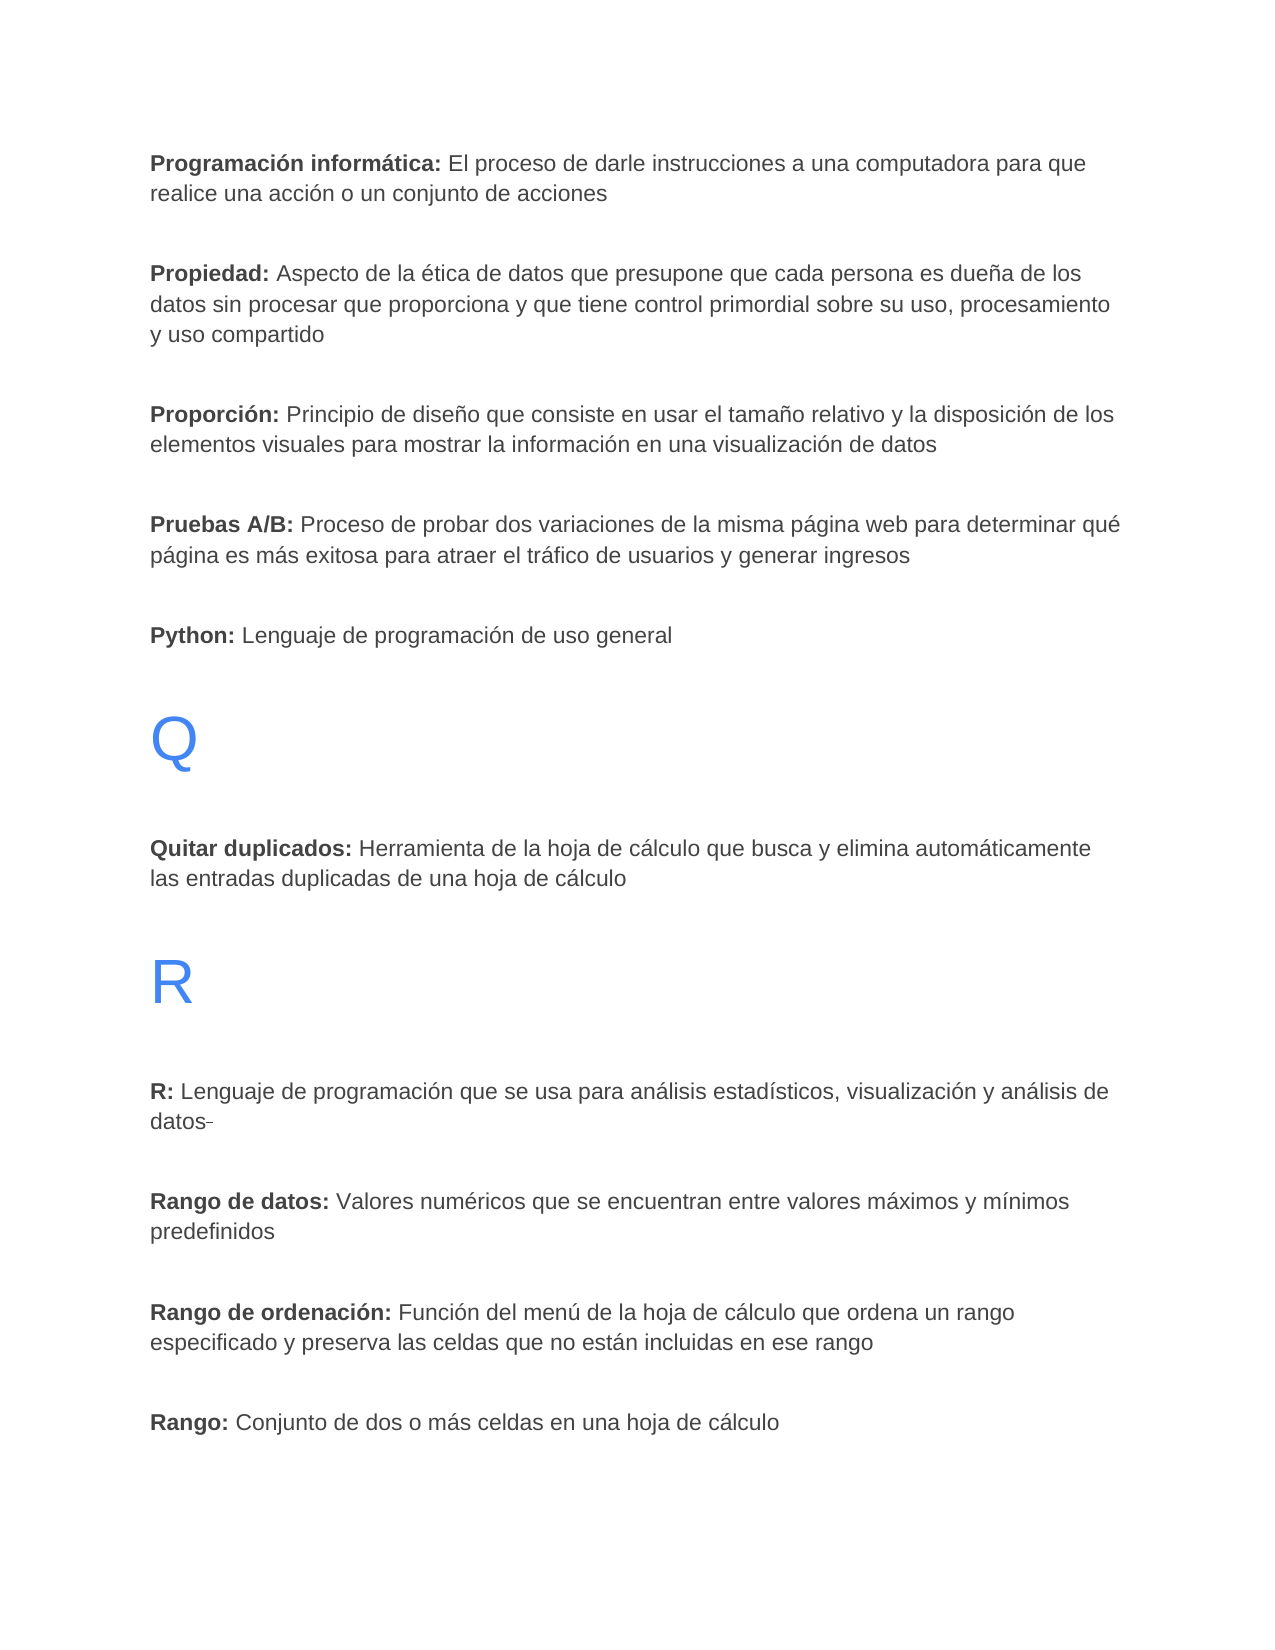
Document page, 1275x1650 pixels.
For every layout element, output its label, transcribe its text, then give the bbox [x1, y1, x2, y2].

text Quitar duplicados: Herramienta de la hoja de cálculo que busca y elimina automáticamente las entradas duplicadas de una hoja de cálculo [150, 835, 1125, 891]
text R [150, 945, 1125, 1017]
text Rango: Conjunto de dos o más celdas en una hoja de cálculo [150, 1409, 1125, 1435]
text Pruebas A/B: Proceso de probar dos variaciones de la misma página web para determinar qué página es más exitosa para atraer el tráfico de usuarios y generar ingresos [150, 511, 1125, 568]
text Q [150, 702, 1125, 774]
text Rango de datos: Valores numéricos que se encuentran entre valores máximos y mínimos predefinidos [150, 1188, 1125, 1245]
text Proporción: Principio de diseño que consiste en usar el tamaño relativo y la disposición de los elementos visuales para mostrar la información en una visualización de datos [150, 401, 1125, 458]
text Programación informática: El proceso de darle instrucciones a una computadora para que realice una acción o un conjunto de acciones [150, 150, 1125, 207]
text Rango de ordenación: Función del menú de la hoja de cálculo que ordena un rango especificado y preserva las celdas que no están incluidas en ese rango [150, 1298, 1125, 1355]
text R: Lenguaje de programación que se usa para análisis estadísticos, visualización y análisis de datos [150, 1078, 1125, 1134]
text Python: Lenguaje de programación de uso general [150, 622, 1125, 648]
text Propiedad: Aspecto de la ética de datos que presupone que cada persona es dueña de los datos sin procesar que proporciona y que tiene control primordial sobre su uso, procesamiento y uso compartido [150, 260, 1125, 347]
